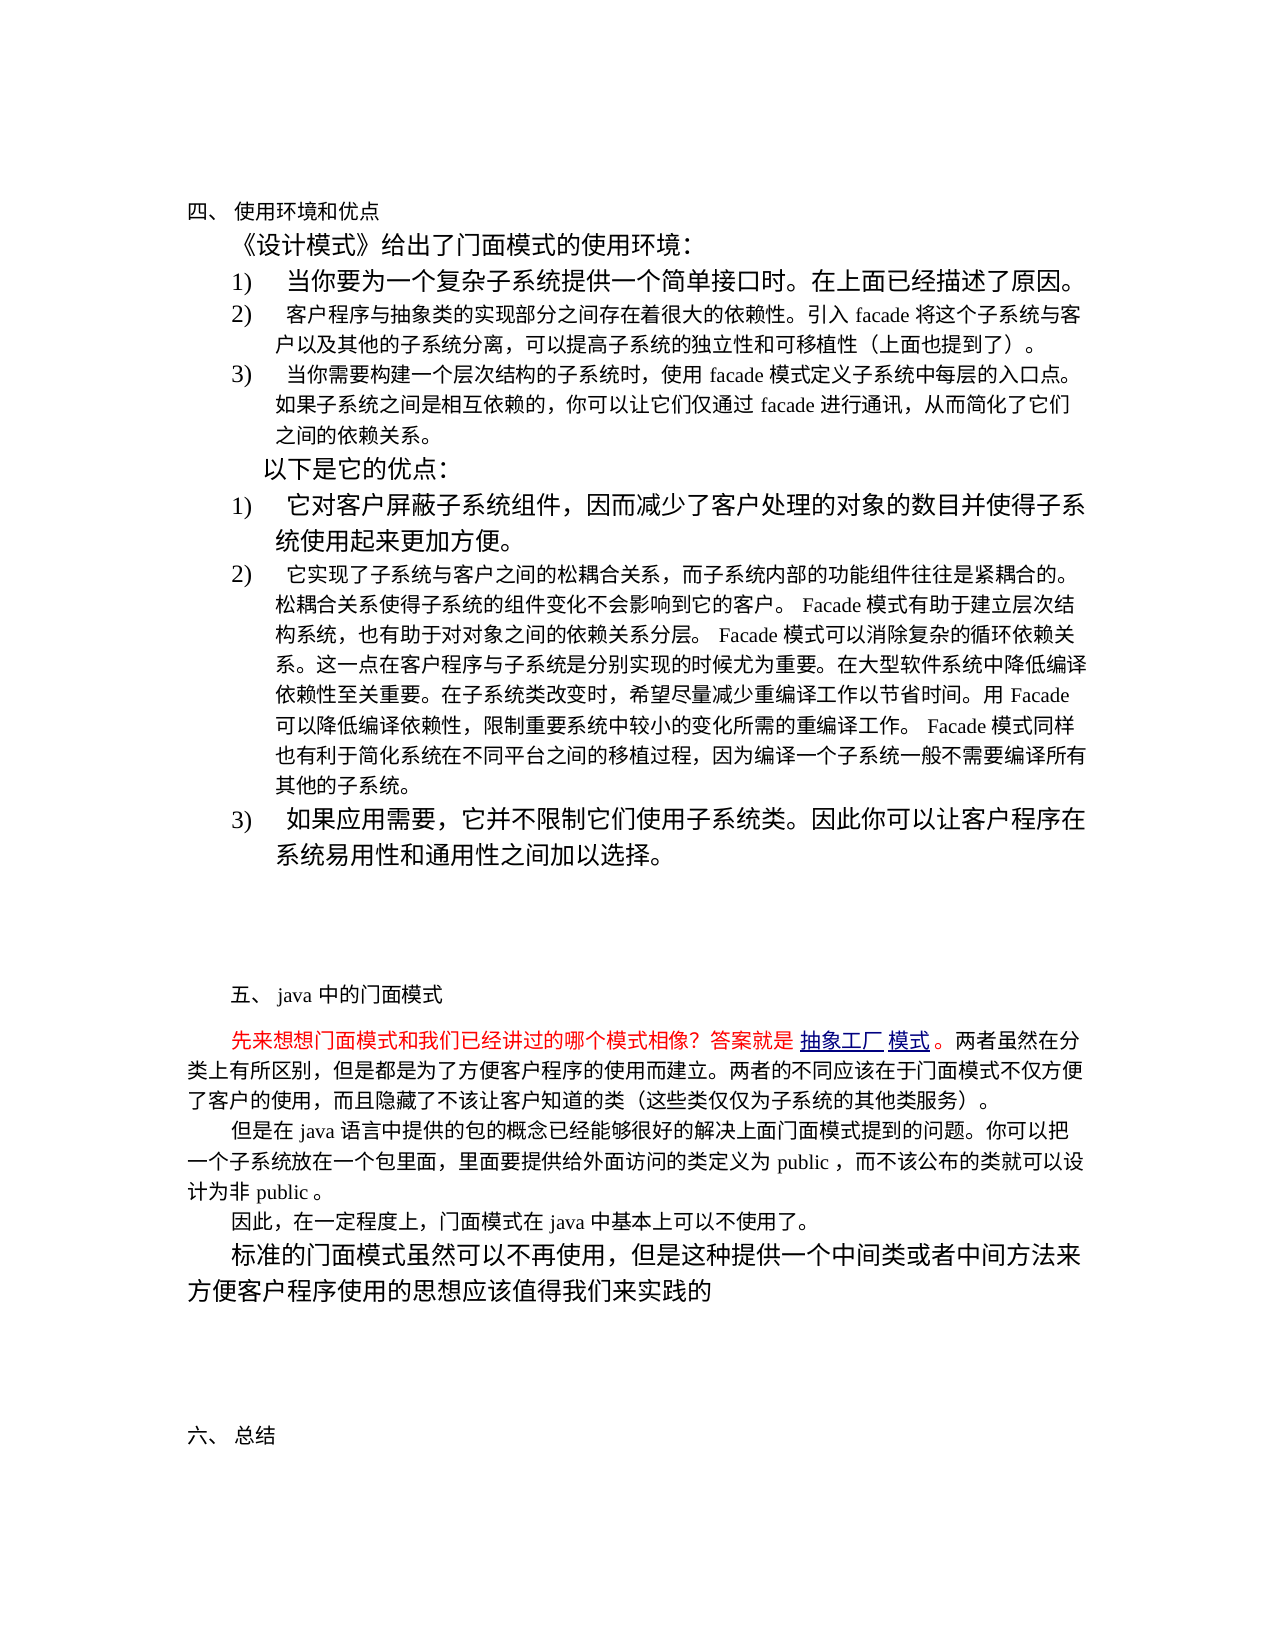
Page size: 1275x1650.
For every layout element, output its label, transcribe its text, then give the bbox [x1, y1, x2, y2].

text 1) 当你要为一个复杂子系统提供一个简单接口时。在上面已经描述了原因。 [231, 262, 1087, 298]
text 3) 当你需要构建一个层次结构的子系统时，使用 facade 模式定义子系统中每层的入口点。如果子系统之间是相互依赖的，你可以让它们仅通过 facade 进行通讯，从而简化了它们之间的依赖关系。 [231, 358, 1087, 449]
text 标准的门面模式虽然可以不再使用，但是这种提供一个中间类或者中间方法来方便客户程序使用的思想应该值得我们来实践的 [187, 1236, 1087, 1308]
text 2) 它实现了子系统与客户之间的松耦合关系，而子系统内部的功能组件往往是紧耦合的。松耦合关系使得子系统的组件变化不会影响到它的客户。 Facade 模式有助于建立层次结构系统，也有助于对对象之间的依赖关系分层。 Facade 模式可以消除复杂的循环依赖关系。这一点在客户程序与子系统是分别实现的时候尤为重要。在大型软件系统中降低编译依赖性至关重要。在子系统类改变时，希望尽量减少重编译工作以节省时间。用 Facade 可以降低编译依赖性，限制重要系统中较小的变化所需的重编译工作。 Facade 模式同样也有利于简化系统在不同平台之间的移植过程，因为编译一个子系统一般不需要编译所有其他的子系统。 [231, 558, 1087, 799]
text 因此，在一定程度上，门面模式在 java 中基本上可以不使用了。 [187, 1205, 1087, 1236]
text 四、 使用环境和优点 [187, 195, 1087, 226]
text 1) 它对客户屏蔽子系统组件，因而减少了客户处理的对象的数目并使得子系统使用起来更加方便。 [231, 485, 1087, 558]
text 先来想想门面模式和我们已经讲过的哪个模式相像？答案就是 抽象工厂 模式 。两者虽然在分类上有所区别，但是都是为了方便客户程序的使用而建立。两者的不同应该在于门面模式不仅方便了客户的使用，而且隐藏了不该让客户知道的类（这些类仅仅为子系统的其他类服务）。 [187, 1024, 1087, 1115]
text 2) 客户程序与抽象类的实现部分之间存在着很大的依赖性。引入 facade 将这个子系统与客户以及其他的子系统分离，可以提高子系统的独立性和可移植性（上面也提到了）。 [231, 298, 1087, 358]
text 以下是它的优点： [231, 449, 1087, 485]
text 六、 总结 [187, 1414, 1087, 1451]
text 但是在 java 语言中提供的包的概念已经能够很好的解决上面门面模式提到的问题。你可以把一个子系统放在一个包里面，里面要提供给外面访问的类定义为 public ，而不该公布的类就可以设计为非 public 。 [187, 1115, 1087, 1205]
text 3) 如果应用需要，它并不限制它们使用子系统类。因此你可以让客户程序在系统易用性和通用性之间加以选择。 [231, 799, 1087, 872]
text 《设计模式》给出了门面模式的使用环境： [187, 226, 1087, 262]
text 五、 java 中的门面模式 [187, 978, 1087, 1008]
